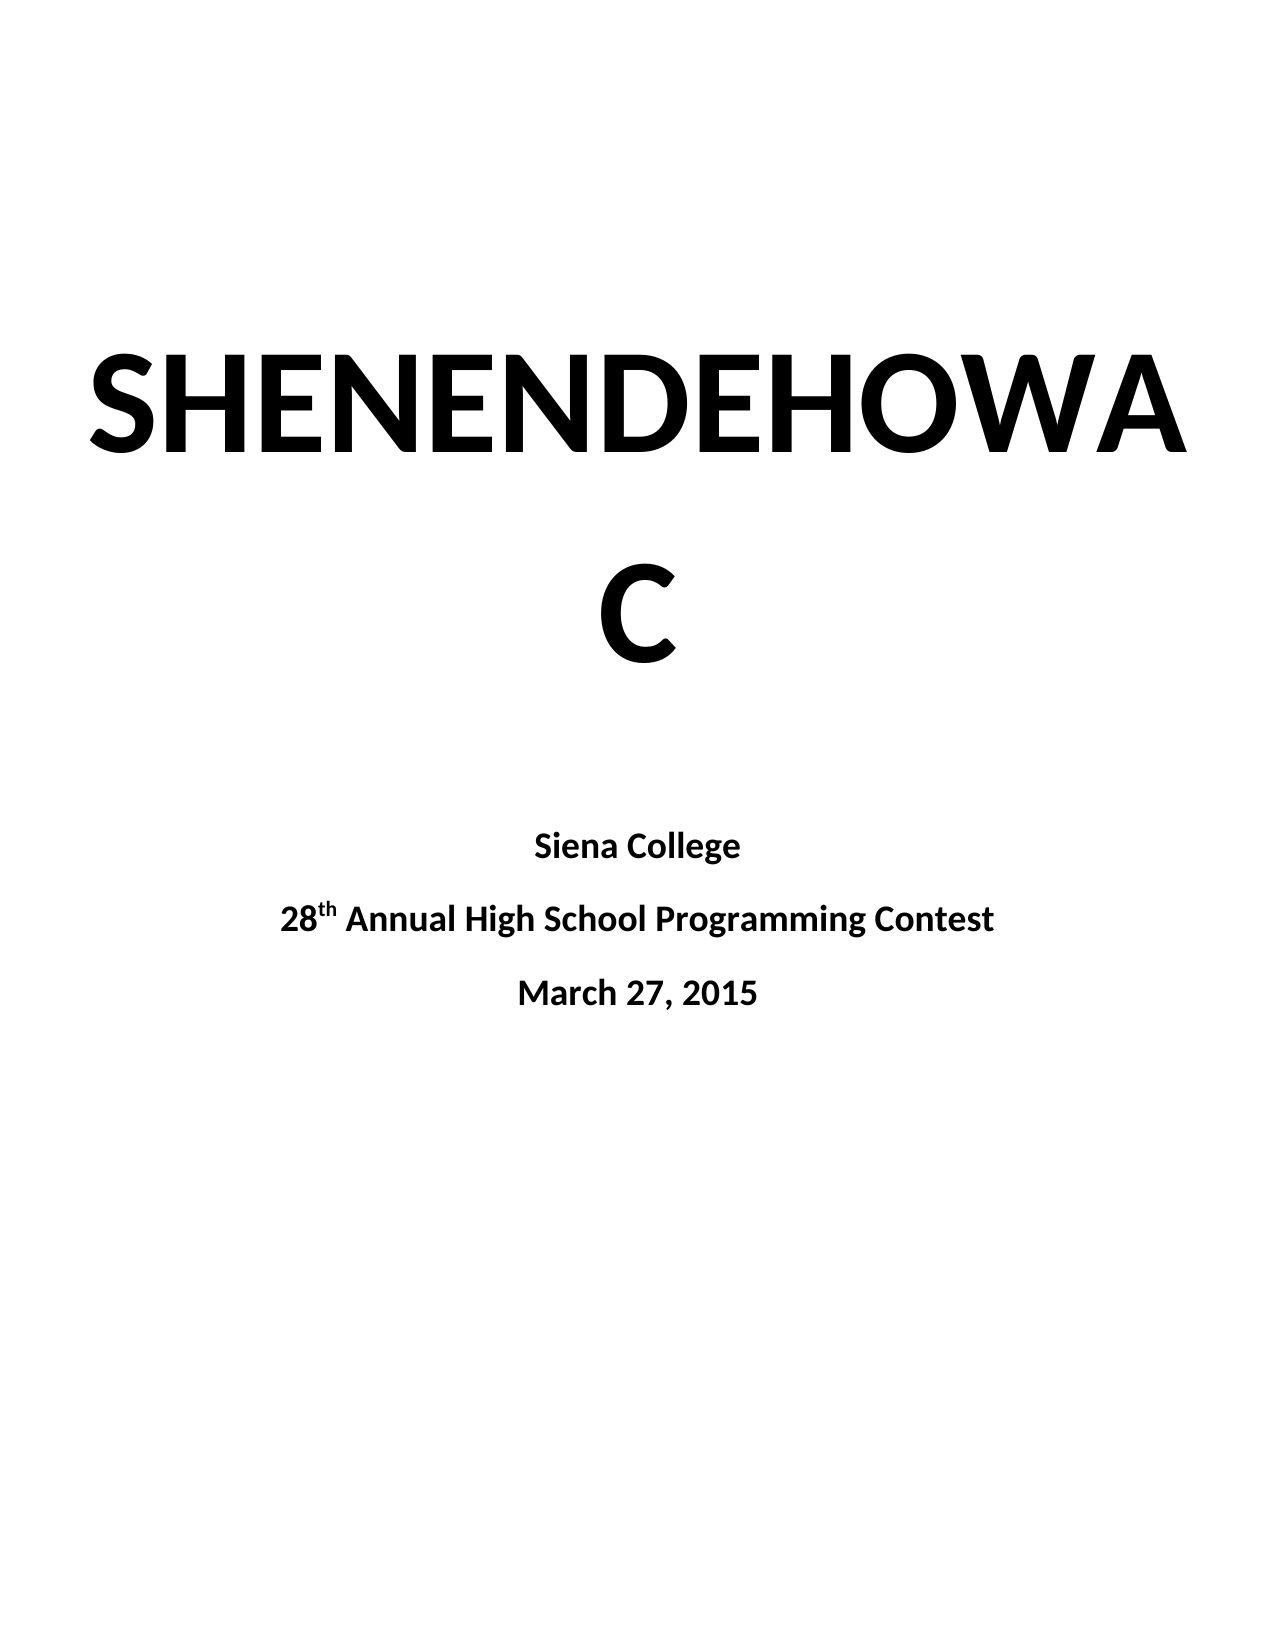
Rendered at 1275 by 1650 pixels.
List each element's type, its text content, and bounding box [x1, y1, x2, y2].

text March 27, 2015 [45, 969, 1230, 1015]
text 28th Annual High School Programming Contest [45, 895, 1230, 941]
text Siena College [45, 822, 1230, 868]
text SHENENDEHOWA C [45, 306, 1230, 700]
